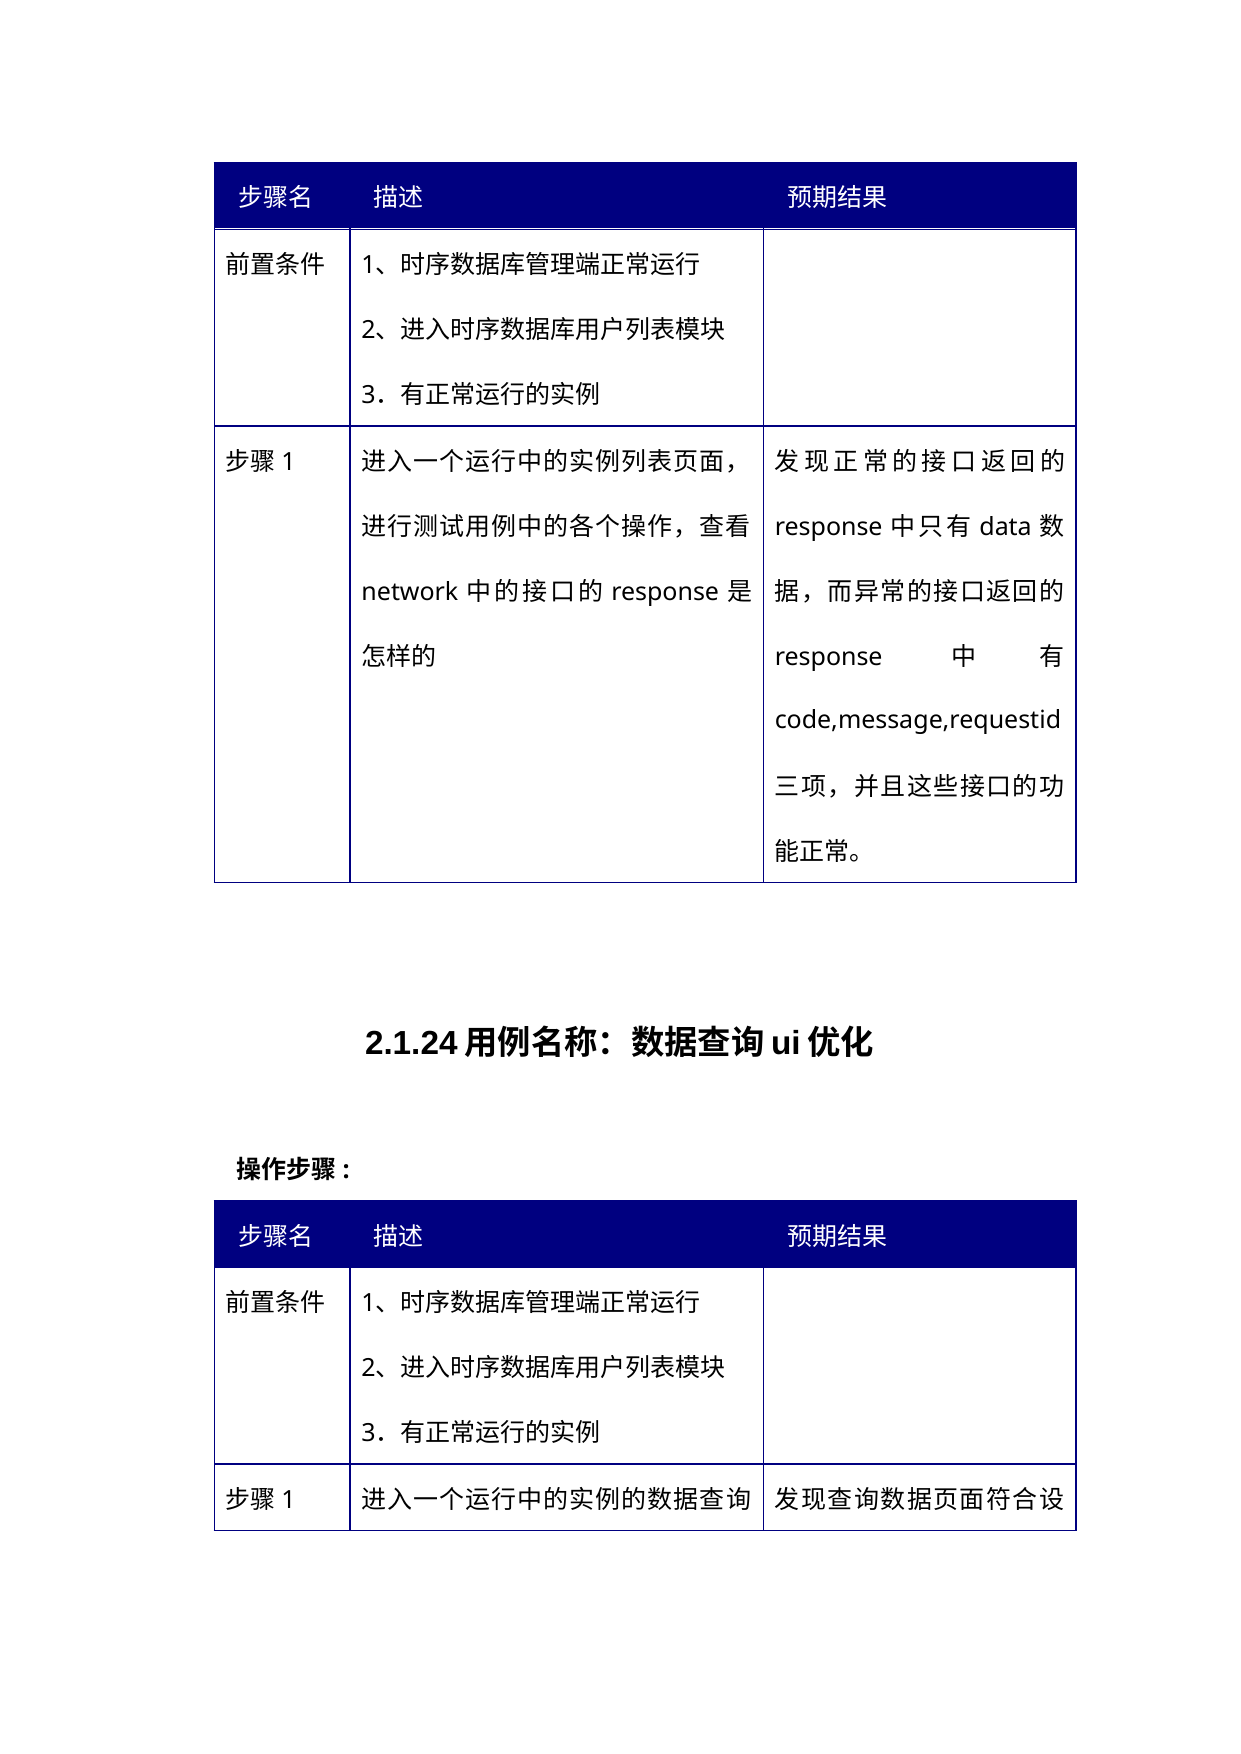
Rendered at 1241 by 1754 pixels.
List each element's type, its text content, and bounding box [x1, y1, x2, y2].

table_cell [351, 1465, 763, 1530]
subtitle 2.1.24用例名称：数据查询ui优化 [365, 1008, 1053, 1073]
table_cell 1、时序数据库管理端正常运行 2、进入时序数据库用户列表模块 3．有正常运行的实例 [351, 230, 763, 425]
table_cell 1、时序数据库管理端正常运行 2、进入时序数据库用户列表模块 3．有正常运行的实例 [351, 1268, 763, 1463]
table_header 预期结果 [764, 1202, 1075, 1267]
table_cell 发现查询数据页面符合设计图中样式 [764, 1465, 1075, 1530]
table_cell 步骤 1 [215, 427, 349, 882]
table_header 描述 [351, 1202, 763, 1267]
table_cell 发现正常的接口返回的response中只有data数据，而异常的接口返回的response中有code,message,requestid三项，并且这些接口的功能正常。 [764, 427, 1075, 882]
table_cell 步骤 1 [215, 1465, 349, 1530]
table_header 步骤名 [215, 1202, 349, 1267]
table_cell [764, 230, 1075, 425]
table_header 描述 [351, 164, 763, 228]
text 操作步骤 : [187, 1135, 1053, 1200]
table_cell 前置条件 [215, 1268, 349, 1463]
table_header 步骤名 [215, 164, 349, 228]
table_header 预期结果 [764, 164, 1075, 228]
table_cell [764, 1268, 1075, 1463]
table_cell 前置条件 [215, 230, 349, 425]
table_cell 进入一个运行中的实例列表页面，进行测试用例中的各个操作，查看network中的接口的response是怎样的 [351, 427, 763, 882]
